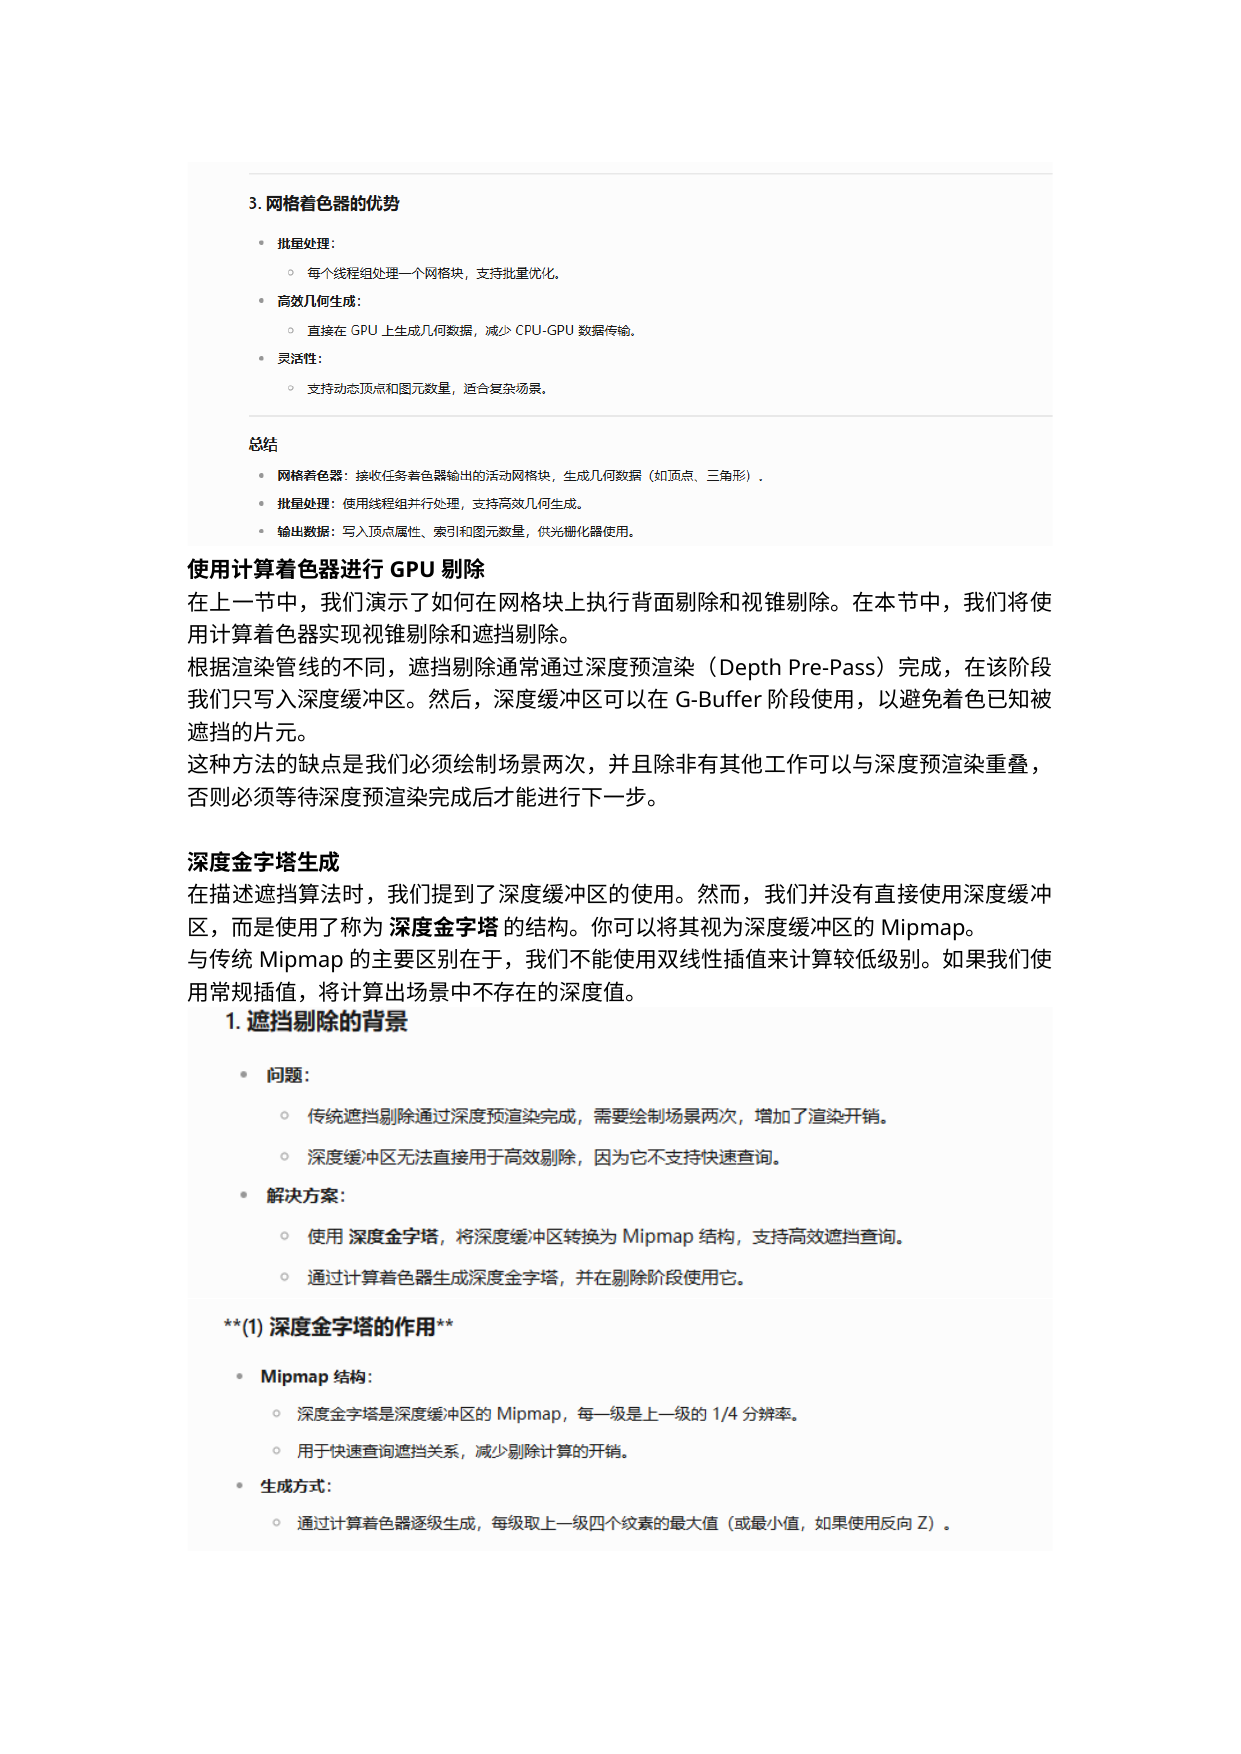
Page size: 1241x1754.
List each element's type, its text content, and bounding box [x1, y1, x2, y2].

picture [187, 1007, 1053, 1298]
text 深度金字塔生成 在描述遮挡算法时，我们提到了深度缓冲区的使用。然而，我们并没有直接使用深度缓冲区，而是使用了称为 ​深度金字塔 的结构。你可以将其视为深度缓冲区的 Mipmap。 与传统 Mipmap 的主要区别在于，我们不能使用双线性插值来计算较低级别。如果我们使用常规插值，将计算出场景中不存在的深度值。 [187, 844, 1053, 1007]
picture [187, 162, 1053, 546]
picture [187, 1299, 1053, 1551]
text 使用计算着色器进行 GPU 剔除 在上一节中，我们演示了如何在网格块上执行背面剔除和视锥剔除。在本节中，我们将使用计算着色器实现视锥剔除和遮挡剔除。 根据渲染管线的不同，遮挡剔除通常通过深度预渲染（Depth Pre-Pass）完成，在该阶段我们只写入深度缓冲区。然后，深度缓冲区可以在 G-Buffer 阶段使用，以避免着色已知被遮挡的片元。 这种方法的缺点是我们必须绘制场景两次，并且除非有其他工作可以与深度预渲染重叠，否则必须等待深度预渲染完成后才能进行下一步。 [187, 552, 1053, 812]
